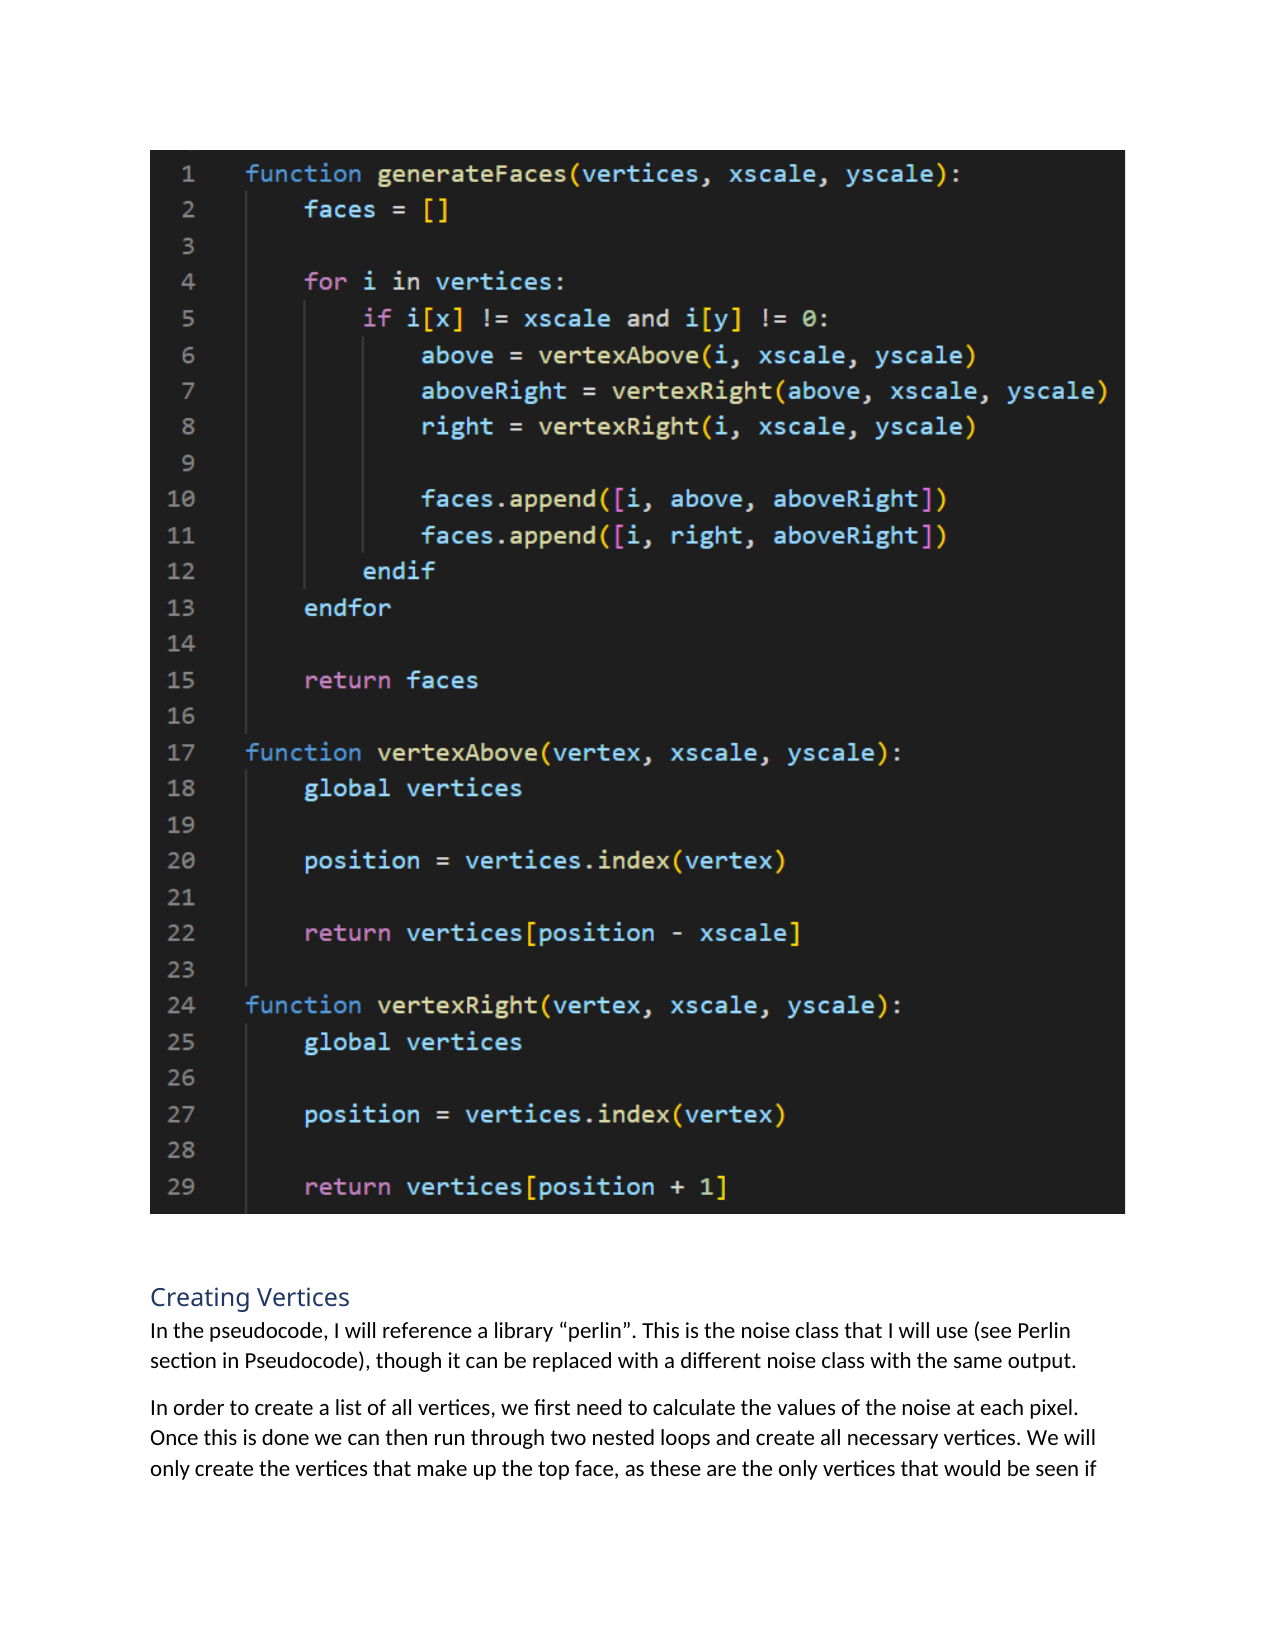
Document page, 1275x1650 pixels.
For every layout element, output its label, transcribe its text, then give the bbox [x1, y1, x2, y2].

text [150, 1393, 1125, 1482]
subtitle Creating Vertices [150, 1279, 1125, 1313]
picture [150, 150, 1125, 1214]
text In the pseudocode, I will reference a library “perlin”. This is the noise class that I will use (see Perlin section in Pseudocode), though it can be replaced with a different noise class with the same output. [150, 1316, 1125, 1374]
